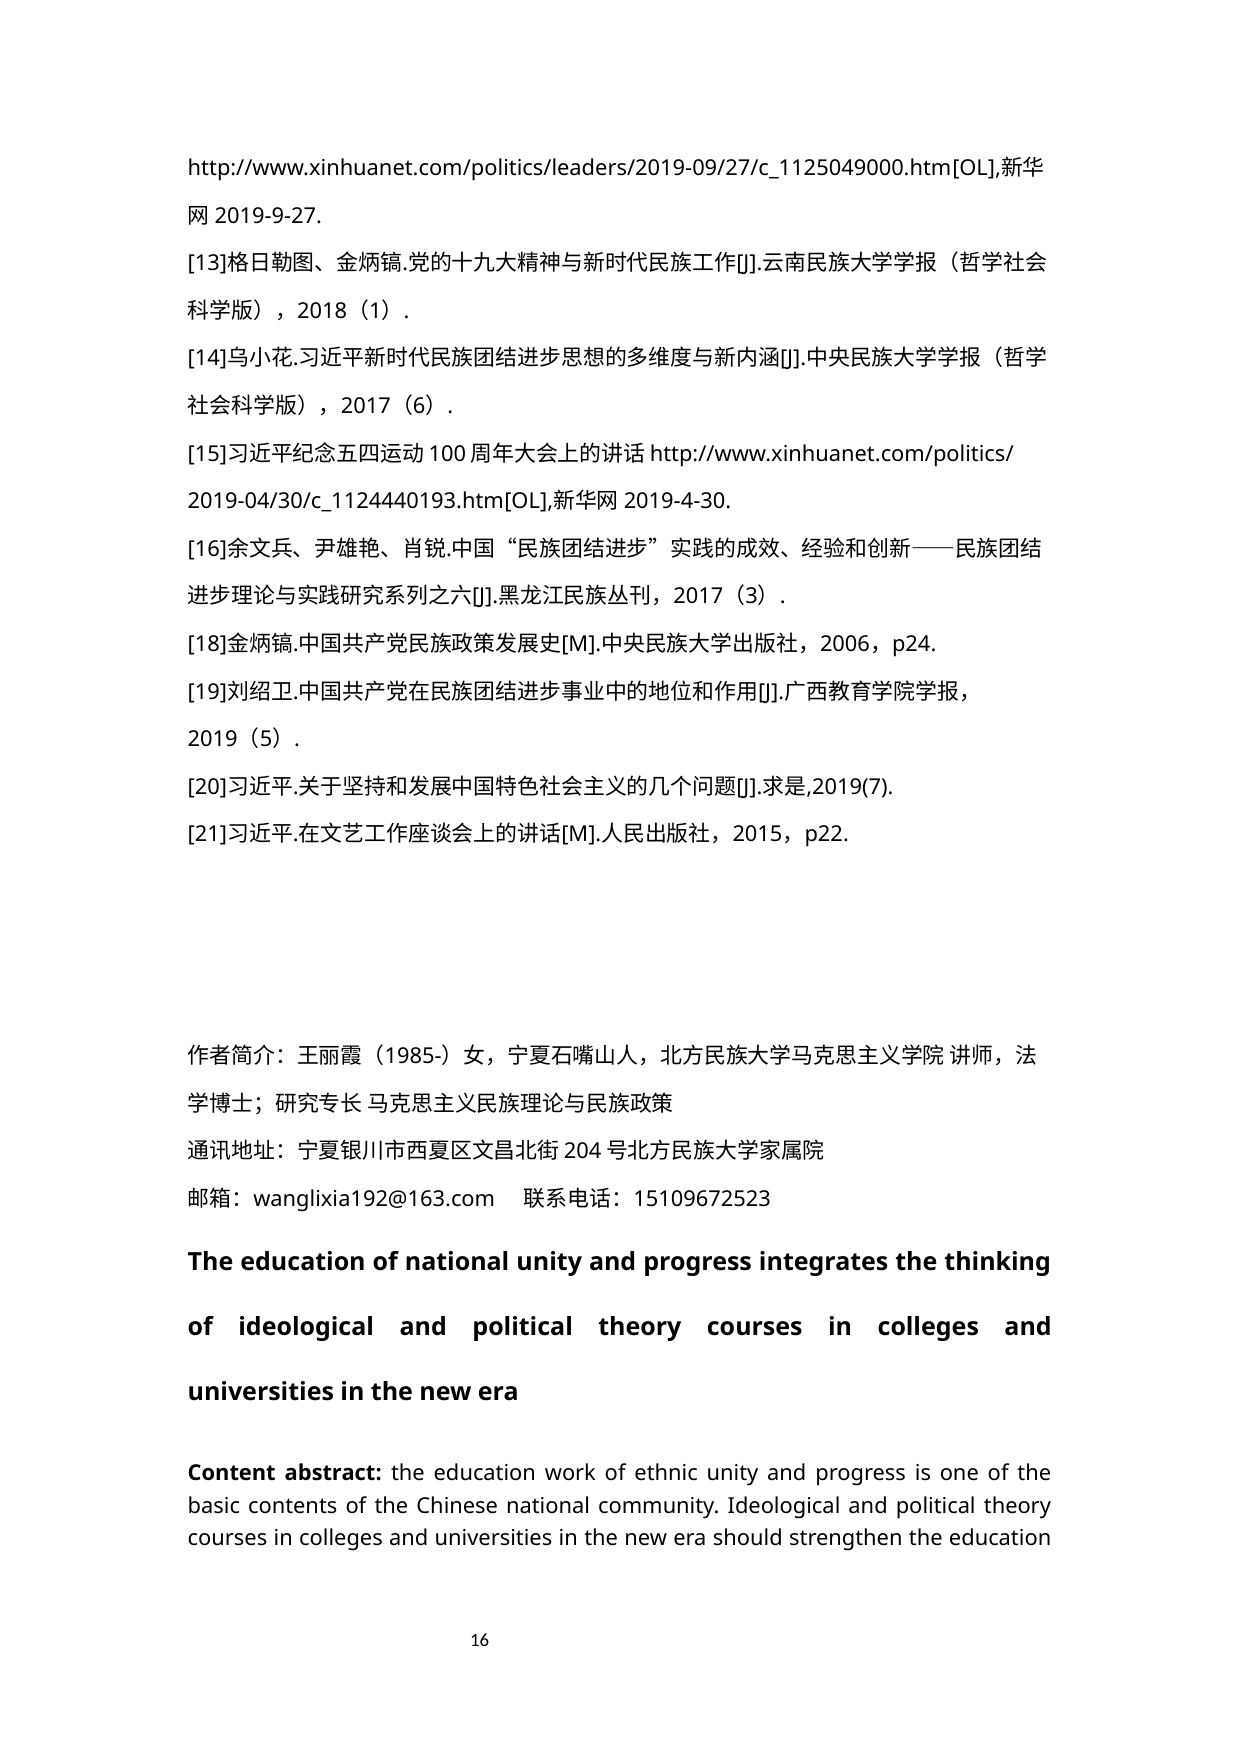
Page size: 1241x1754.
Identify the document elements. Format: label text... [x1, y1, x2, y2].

text [14]乌小花.习近平新时代民族团结进步思想的多维度与新内涵[J].中央民族大学学报（哲学社会科学版），2017（6）. [187, 340, 1053, 420]
list [20]习近平.关于坚持和发展中国特色社会主义的几个问题[J].求是,2019(7). [187, 769, 1053, 801]
text 通讯地址：宁夏银川市西夏区文昌北街204号北方民族大学家属院 [187, 1133, 1053, 1165]
list [13]格日勒图、金炳镐.党的十九大精神与新时代民族工作[J].云南民族大学学报（哲学社会科学版），2018（1）. [187, 245, 1053, 324]
text [15]习近平纪念五四运动100周年大会上的讲话http://www.xinhuanet.com/politics/2019-04/30/c_1124440193.htm[OL],新华网 2019-4-30. [187, 436, 1053, 515]
text The education of national unity and progress integrates the thinking of ideological and political theory courses in colleges and universities in the new era [187, 1228, 1053, 1423]
text [16]余文兵、尹雄艳、肖锐.中国“民族团结进步”实践的成效、经验和创新——民族团结进步理论与实践研究系列之六[J].黑龙江民族丛刊，2017（3）. [187, 531, 1053, 610]
text 邮箱：wanglixia192@163.com 联系电话：15109672523 [187, 1181, 1053, 1213]
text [187, 150, 1053, 229]
list [19]刘绍卫.中国共产党在民族团结进步事业中的地位和作用[J].广西教育学院学报，2019（5）. [187, 674, 1053, 753]
text [18]金炳镐.中国共产党民族政策发展史[M].中央民族大学出版社，2006，p24. [187, 626, 1053, 658]
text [187, 1456, 1053, 1553]
text [21]习近平.在文艺工作座谈会上的讲话[M].人民出版社，2015，p22. [187, 816, 1053, 848]
text 作者简介：王丽霞（1985-）女，宁夏石嘴山人，北方民族大学马克思主义学院 讲师，法学博士；研究专长 马克思主义民族理论与民族政策 [187, 1038, 1053, 1117]
